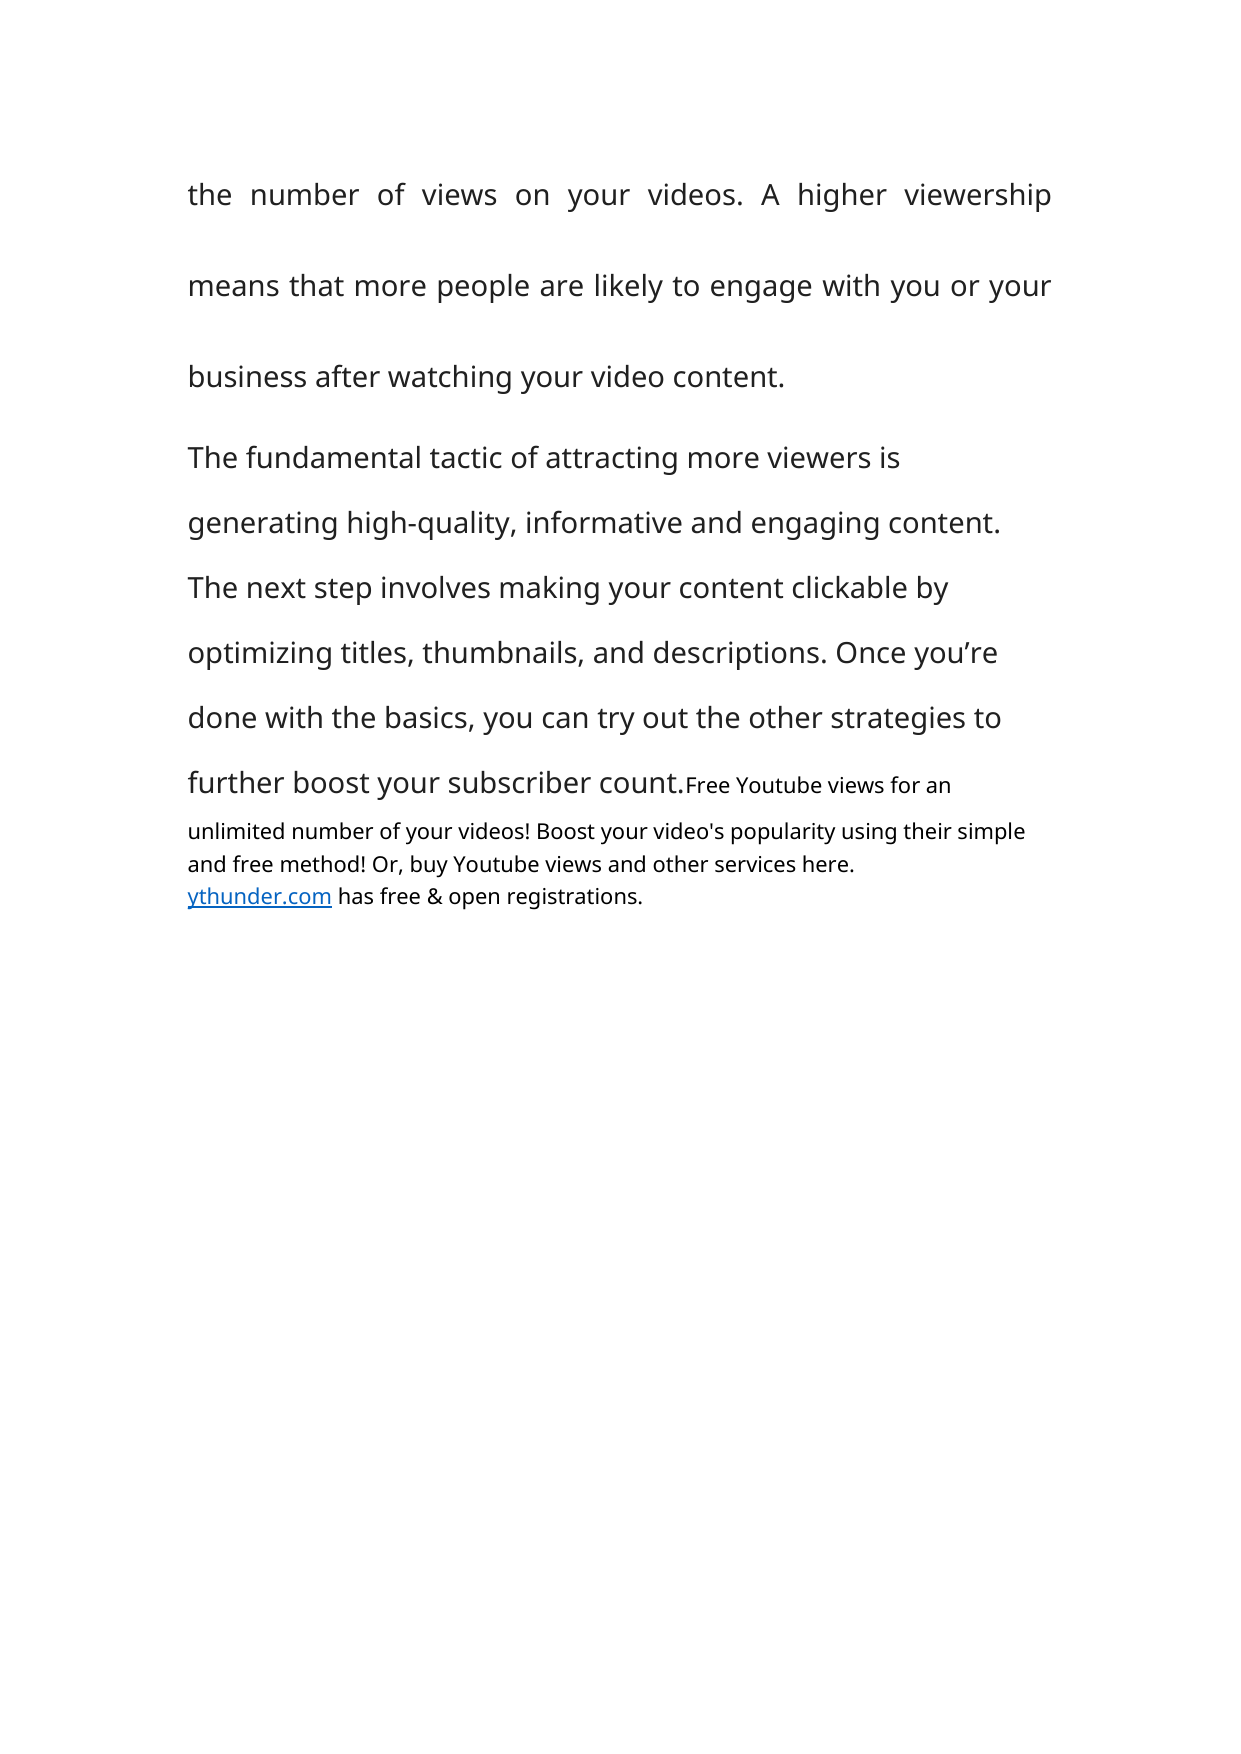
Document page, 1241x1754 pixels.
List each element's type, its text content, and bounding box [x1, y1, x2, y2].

text ythunder.com has free & open registrations. [187, 880, 1053, 912]
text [187, 162, 1053, 409]
text The fundamental tactic of attracting more viewers is generating high-quality, informative and engaging content. The next step involves making your content clickable by optimizing titles, thumbnails, and descriptions. Once you’re done with the basics, you can try out the other strategies to further boost your subscriber count.Free Youtube views for an unlimited number of your videos! Boost your video's popularity using their simple and free method! Or, buy Youtube views and other services here. [187, 425, 1053, 880]
